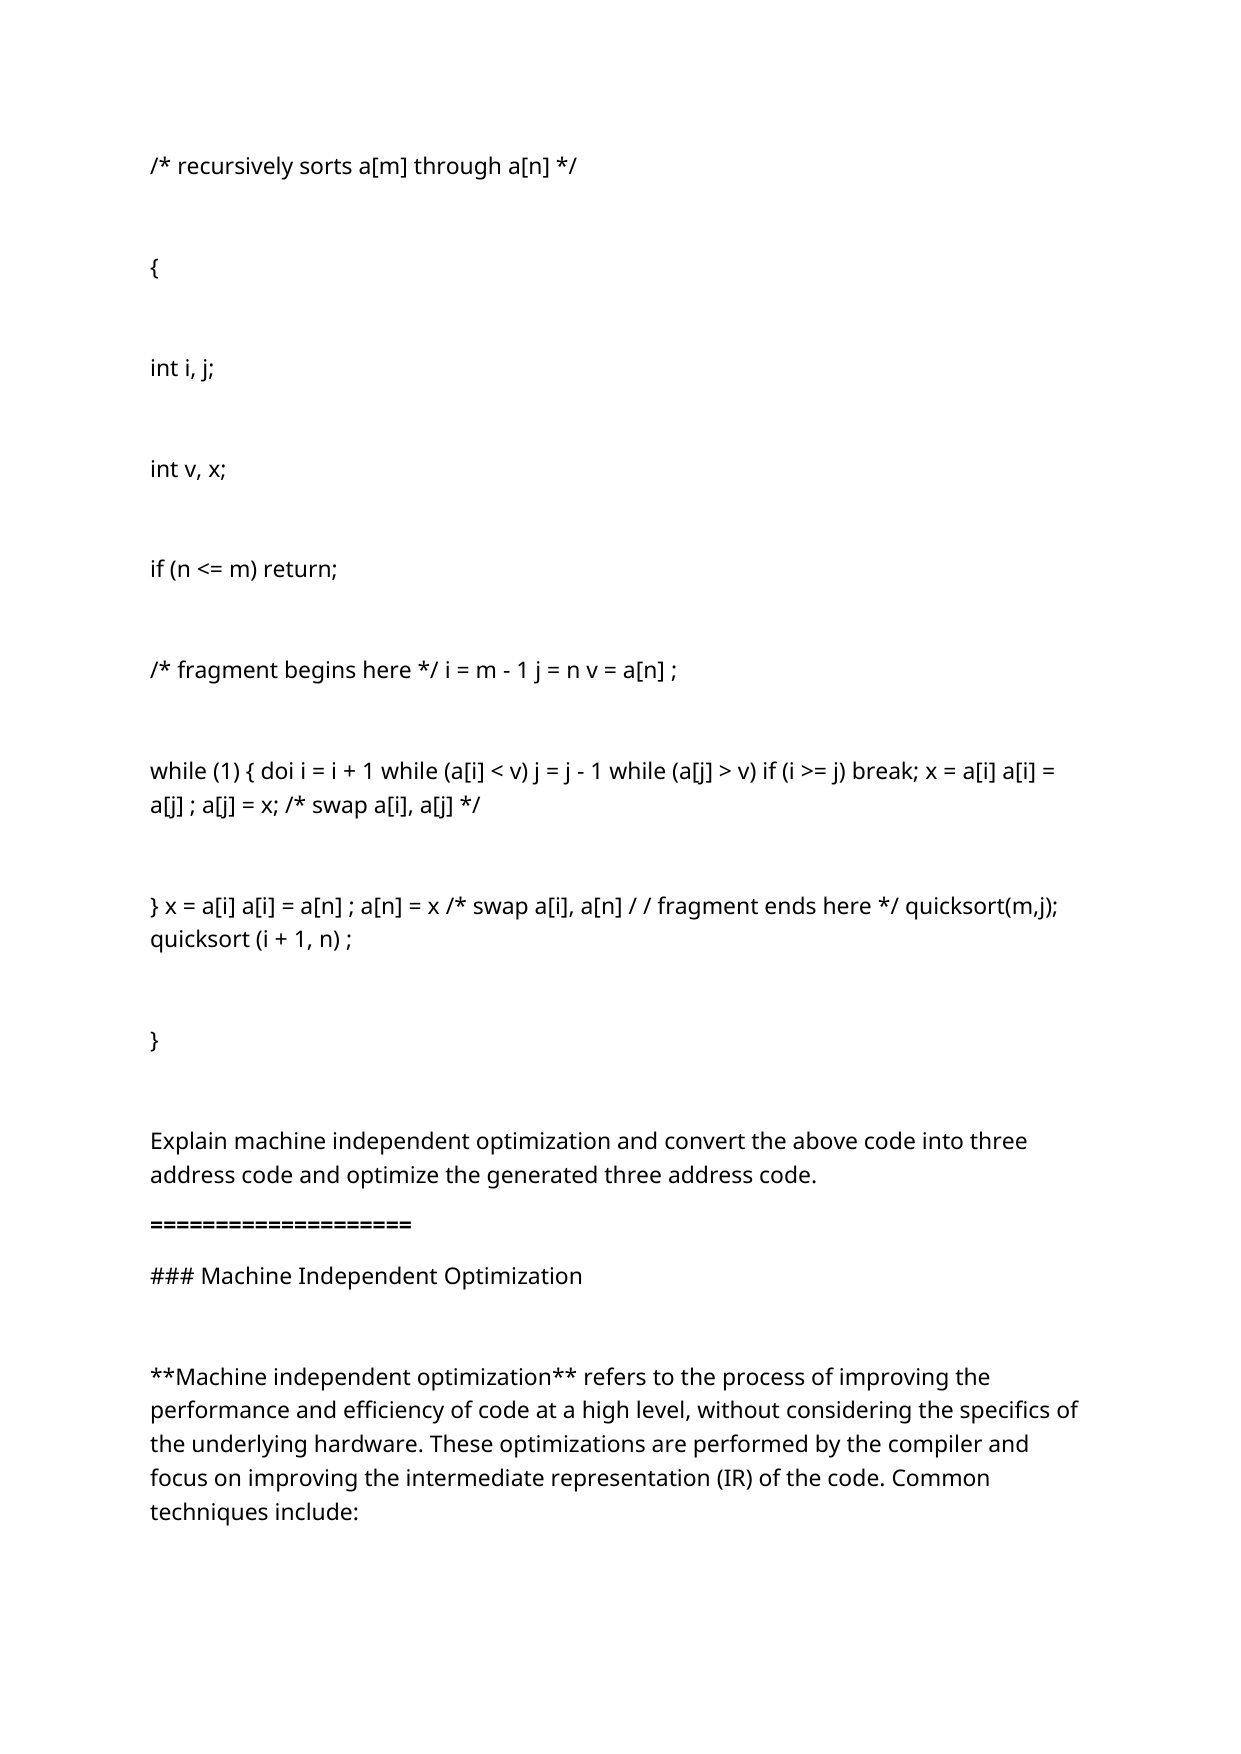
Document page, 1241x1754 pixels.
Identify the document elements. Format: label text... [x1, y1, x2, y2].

text } x = a[i] a[i] = a[n] ; a[n] = x /* swap a[i], a[n] / / fragment ends here */ quicksort(m,j); quicksort (i + 1, n) ; [150, 889, 1090, 954]
text int i, j; [150, 352, 1090, 383]
text { [150, 251, 1090, 282]
text while (1) { doi i = i + 1 while (a[i] < v) j = j - 1 while (a[j] > v) if (i >= j) break; x = a[i] a[i] = a[j] ; a[j] = x; /* swap a[i], a[j] */ [150, 755, 1090, 820]
text /* fragment begins here */ i = m - 1 j = n v = a[n] ; [150, 654, 1090, 685]
text /* recursively sorts a[m] through a[n] */ [150, 150, 1090, 181]
text **Machine independent optimization** refers to the process of improving the performance and efficiency of code at a high level, without considering the specifics of the underlying hardware. These optimizations are performed by the compiler and focus on improving the intermediate representation (IR) of the code. Common techniques include: [150, 1360, 1090, 1527]
text ==================== [150, 1209, 1090, 1240]
text } [150, 1024, 1090, 1055]
text if (n <= m) return; [150, 553, 1090, 584]
text ### Machine Independent Optimization [150, 1259, 1090, 1291]
text Explain machine independent optimization and convert the above code into three address code and optimize the generated three address code. [150, 1125, 1090, 1190]
text int v, x; [150, 452, 1090, 484]
